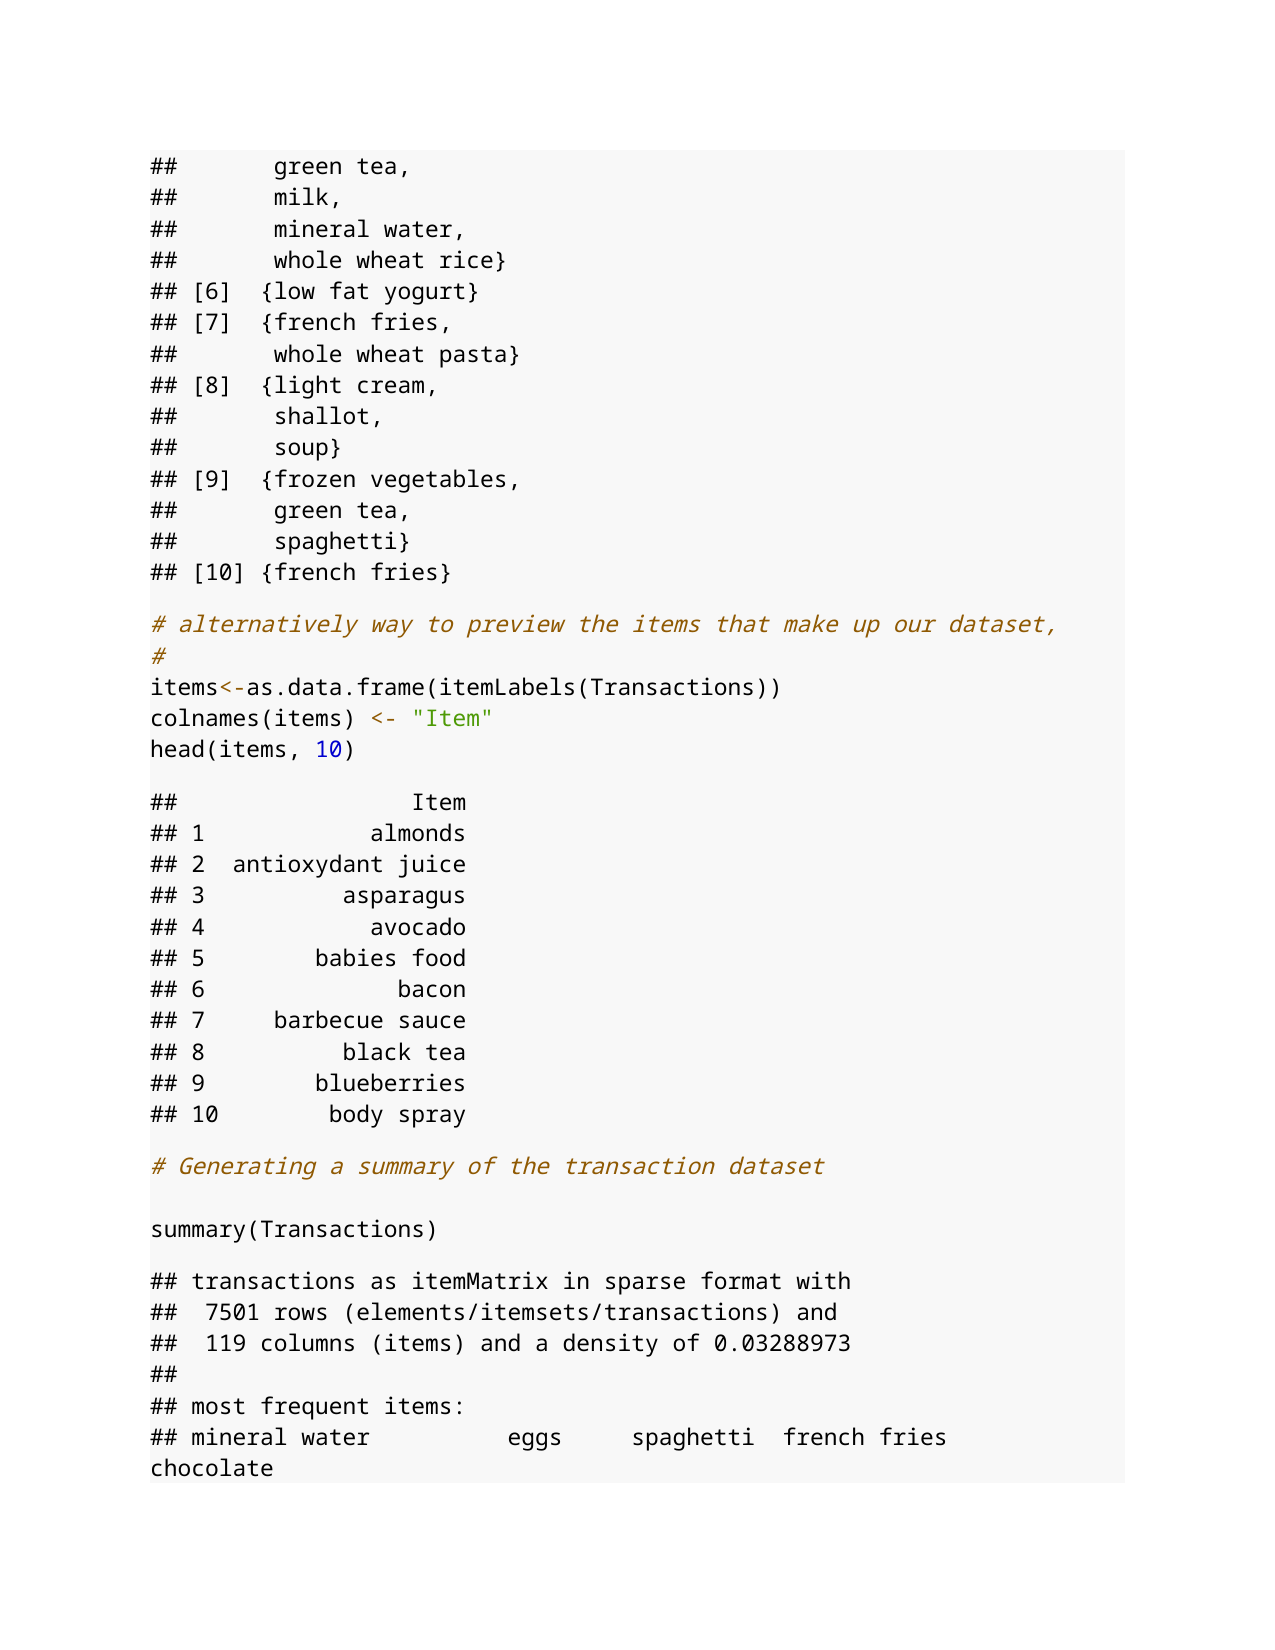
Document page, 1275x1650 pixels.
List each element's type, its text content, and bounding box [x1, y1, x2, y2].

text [150, 150, 1125, 587]
text ## Item ## 1 almonds ## 2 antioxydant juice ## 3 asparagus ## 4 avocado ## 5 babies food ## 6 bacon ## 7 barbecue sauce ## 8 black tea ## 9 blueberries ## 10 body spray [150, 785, 1125, 1129]
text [150, 1264, 1125, 1483]
text # alternatively way to preview the items that make up our dataset, # items<-as.data.frame(itemLabels(Transactions)) colnames(items) <- "Item" head(items, 10) [150, 608, 1125, 764]
text # Generating a summary of the transaction dataset summary(Transactions) [150, 1150, 1125, 1244]
